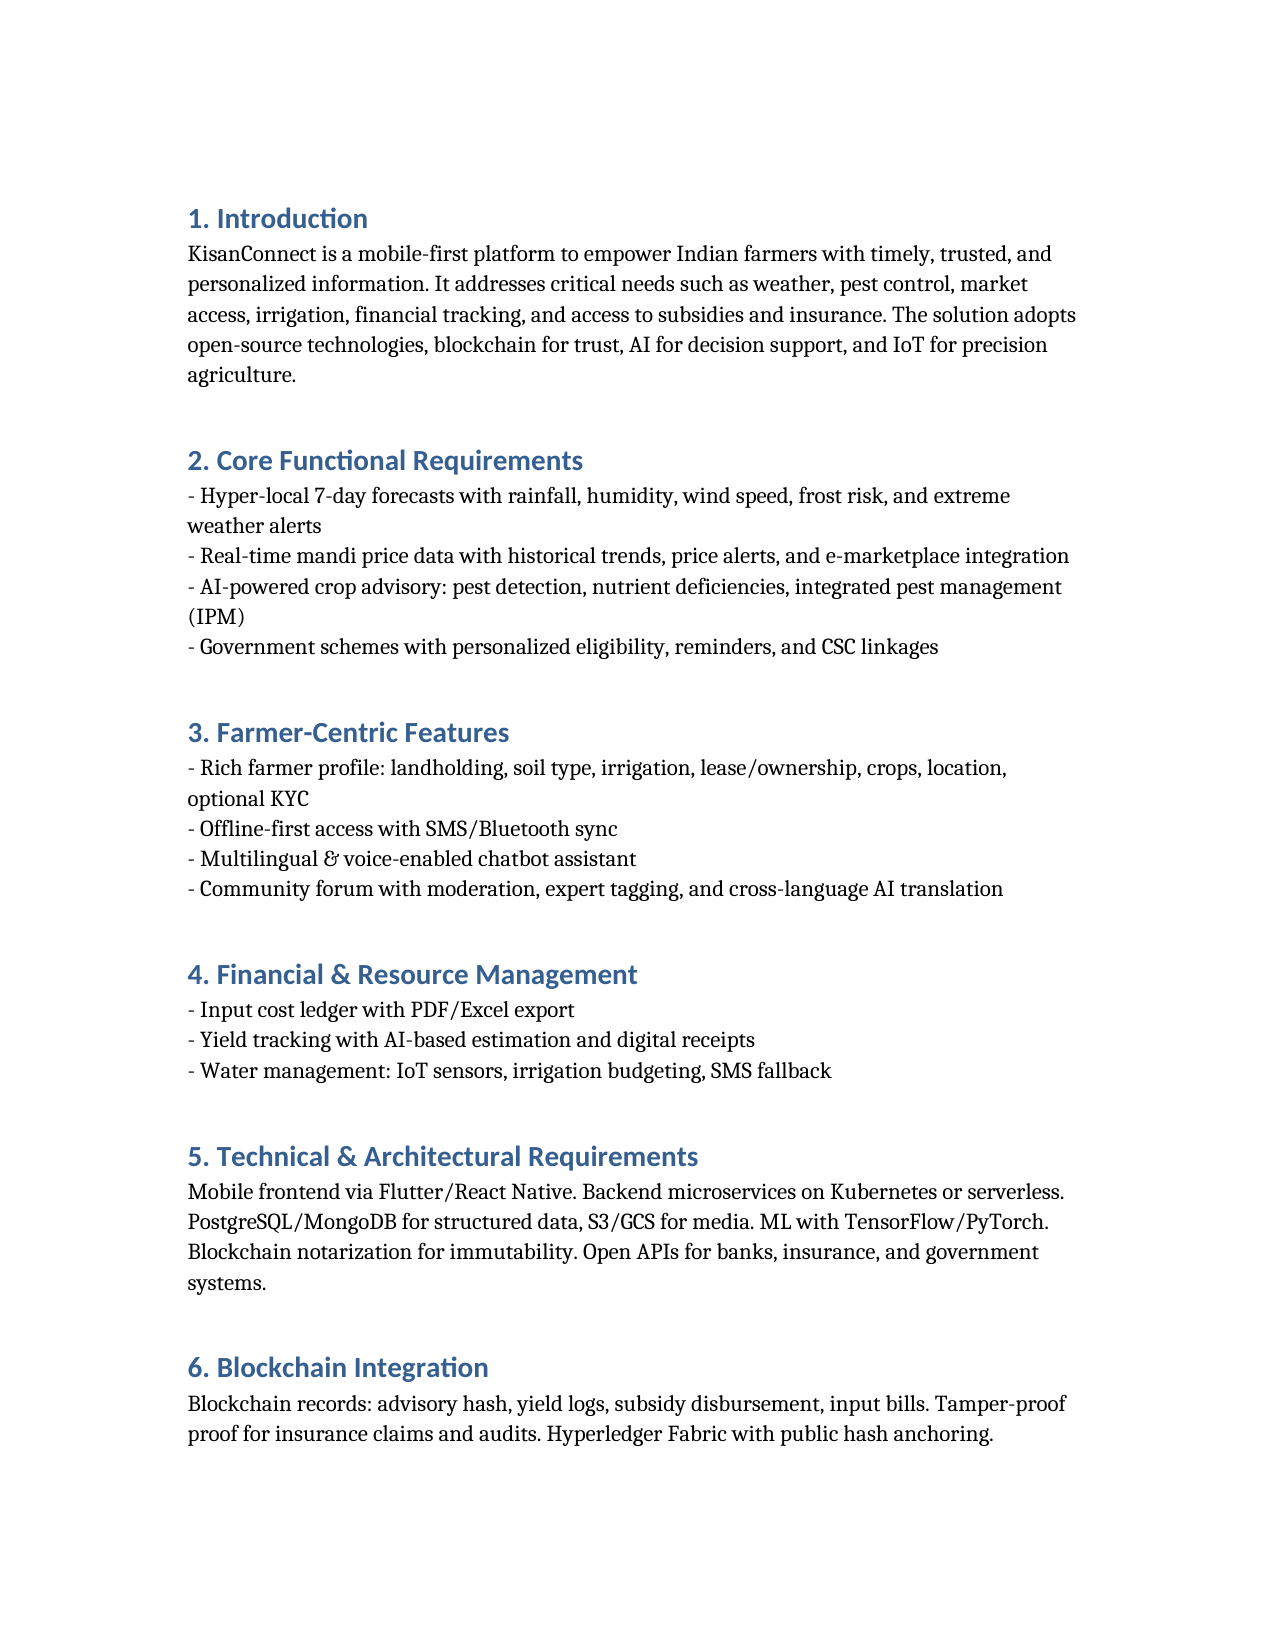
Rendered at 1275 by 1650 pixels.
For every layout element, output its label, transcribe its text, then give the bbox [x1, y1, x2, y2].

subtitle 4. Financial & Resource Management [187, 956, 1087, 992]
subtitle 1. Introduction [187, 200, 1087, 236]
text Blockchain records: advisory hash, yield logs, subsidy disbursement, input bills. Tamper-proof proof for insurance claims and audits. Hyperledger Fabric with public hash anchoring. [187, 1390, 1087, 1447]
subtitle 3. Farmer-Centric Features [187, 714, 1087, 750]
text - Input cost ledger with PDF/Excel export - Yield tracking with AI-based estimation and digital receipts - Water management: IoT sensors, irrigation budgeting, SMS fallback [187, 997, 1087, 1084]
subtitle 5. Technical & Architectural Requirements [187, 1138, 1087, 1173]
text KisanConnect is a mobile-first platform to empower Indian farmers with timely, trusted, and personalized information. It addresses critical needs such as weather, pest control, market access, irrigation, financial tracking, and access to subsidies and insurance. The solution adopts open-source technologies, blockchain for trust, AI for decision support, and IoT for precision agriculture. [187, 241, 1087, 388]
text Mobile frontend via Flutter/React Native. Backend microservices on Kubernetes or serverless. PostgreSQL/MongoDB for structured data, S3/GCS for media. ML with TensorFlow/PyTorch. Blockchain notarization for immutability. Open APIs for banks, insurance, and government systems. [187, 1179, 1087, 1296]
text - Hyper-local 7-day forecasts with rainfall, humidity, wind speed, frost risk, and extreme weather alerts - Real-time mandi price data with historical trends, price alerts, and e-marketplace integration - AI-powered crop advisory: pest detection, nutrient deficiencies, integrated pest management (IPM) - Government schemes with personalized eligibility, reminders, and CSC linkages [187, 483, 1087, 660]
subtitle 6. Blockchain Integration [187, 1349, 1087, 1385]
subtitle 2. Core Functional Requirements [187, 442, 1087, 478]
text - Rich farmer profile: landholding, soil type, irrigation, lease/ownership, crops, location, optional KYC - Offline-first access with SMS/Bluetooth sync - Multilingual & voice-enabled chatbot assistant - Community forum with moderation, expert tagging, and cross-language AI translation [187, 755, 1087, 902]
